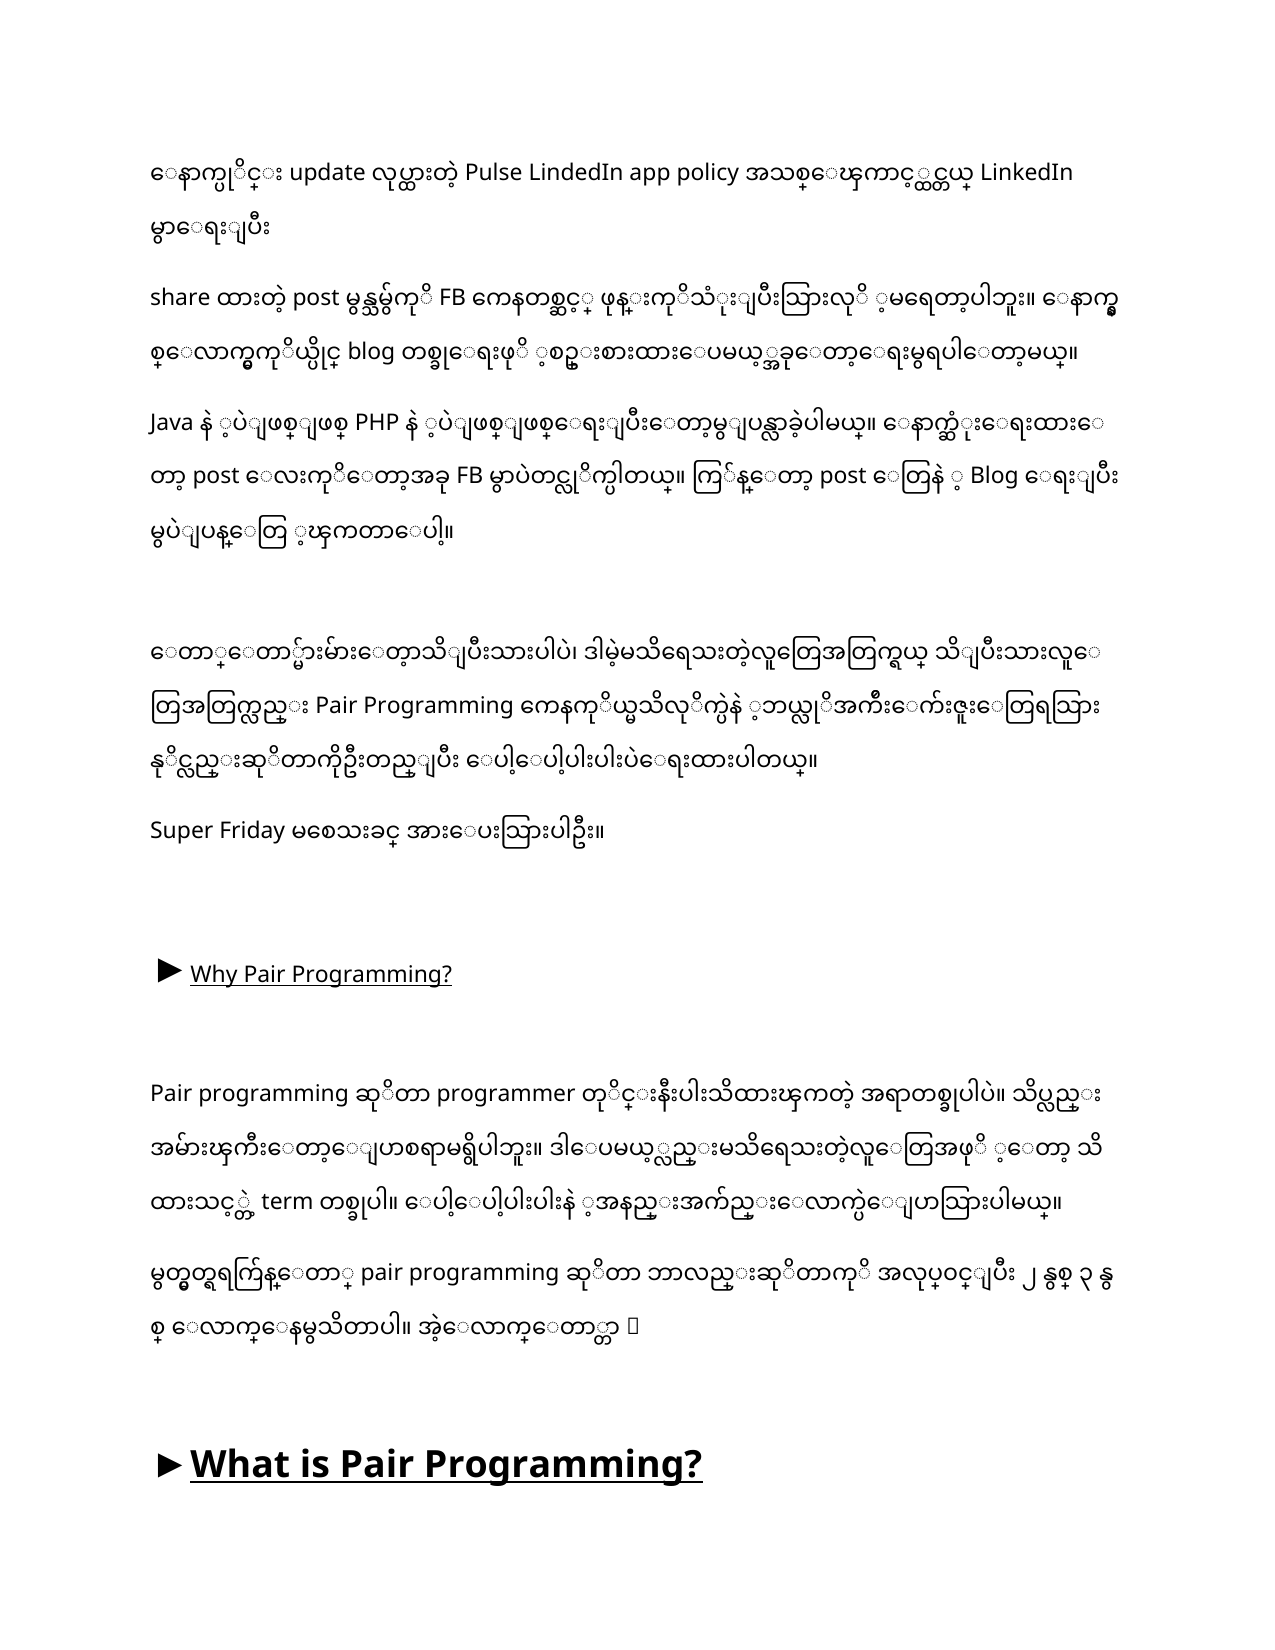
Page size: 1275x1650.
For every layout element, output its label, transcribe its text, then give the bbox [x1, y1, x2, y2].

text မွတ္မွတ္ရရက်ြန္ေတာ္ pair programming ဆုိတာ ဘာလည္းဆုိတာကုိ အလုပ္၀င္ျပီး ၂ နွစ္ ၃ နွစ္ ေလာက္ေနမွသိတာပါ။ အဲ့ေလာက္ေတာ္တာ [150, 1250, 1125, 1354]
text Super Friday မစေသးခင္ အားေပးသြားပါဦး။ [150, 808, 1125, 858]
text Java နဲ ့ပဲျဖစ္ျဖစ္ PHP နဲ ့ပဲျဖစ္ျဖစ္ေရးျပီးေတာ့မွျပန္လာခဲ့ပါမယ္။ ေနာက္ဆံုးေရးထားေတာ့ post ေလးကုိေတာ့အခု FB မွာပဲတင္လုိက္ပါတယ္။ ကြ်န္ေတာ့ post ေတြနဲ ့ Blog ေရးျပီးမွပဲျပန္ေတြ ့ၾကတာေပါ့။ [150, 399, 1125, 558]
text ေတာ္ေတာ္မ်ားမ်ားေတ့ာသိျပီးသားပါပဲ၊ ဒါမဲ့မသိရေသးတဲ့လူေတြအတြက္ရယ္ သိျပီးသားလူေတြအတြက္လည္း Pair Programming ကေနကုိယ္မသိလုိက္ပဲနဲ ့ဘယ္လုိအက်ိဴးေက်းဇူးေတြရသြားနုိင္လည္းဆုိတာကိုဦးတည္ျပီး ေပါ့ေပါ့ပါးပါးပဲေရးထားပါတယ္။ [150, 629, 1125, 787]
subtitle ►What is Pair Programming? [150, 1437, 1125, 1488]
text Pair programming ဆုိတာ programmer တုိင္းနီးပါးသိထားၾကတဲ့ အရာတစ္ခုပါပဲ။ သိပ္လည္းအမ်ားၾကီးေတာ့ေျပာစရာမရွိပါဘူး။ ဒါေပမယ့္လည္းမသိရေသးတဲ့လူေတြအဖုိ ့ေတာ့ သိထားသင့္တဲ့ term တစ္ခုပါ။ ေပါ့ေပါ့ပါးပါးနဲ ့အနည္းအက်ည္းေလာက္ပဲေျပာသြားပါမယ္။ [150, 1071, 1125, 1229]
text ေနာက္ပုိင္း update လုပ္ထားတဲ့ Pulse LindedIn app policy အသစ္ေၾကာင့္ထင္တယ္ LinkedIn မွာေရးျပီး [150, 150, 1125, 254]
text share ထားတဲ့ post မွန္သမွ်ကုိ FB ကေနတစ္ဆင့္ ဖုန္းကုိသံုးျပီးသြားလုိ ့မရေတာ့ပါဘူး။ ေနာက္နွစ္ေလာက္မွကုိယ္ပိုင္ blog တစ္ခုေရးဖုိ ့စဥ္းစားထားေပမယ့္အခုေတာ့ေရးမွရပါေတာ့မယ္။ [150, 275, 1125, 379]
text ►Why Pair Programming? [150, 941, 1125, 991]
